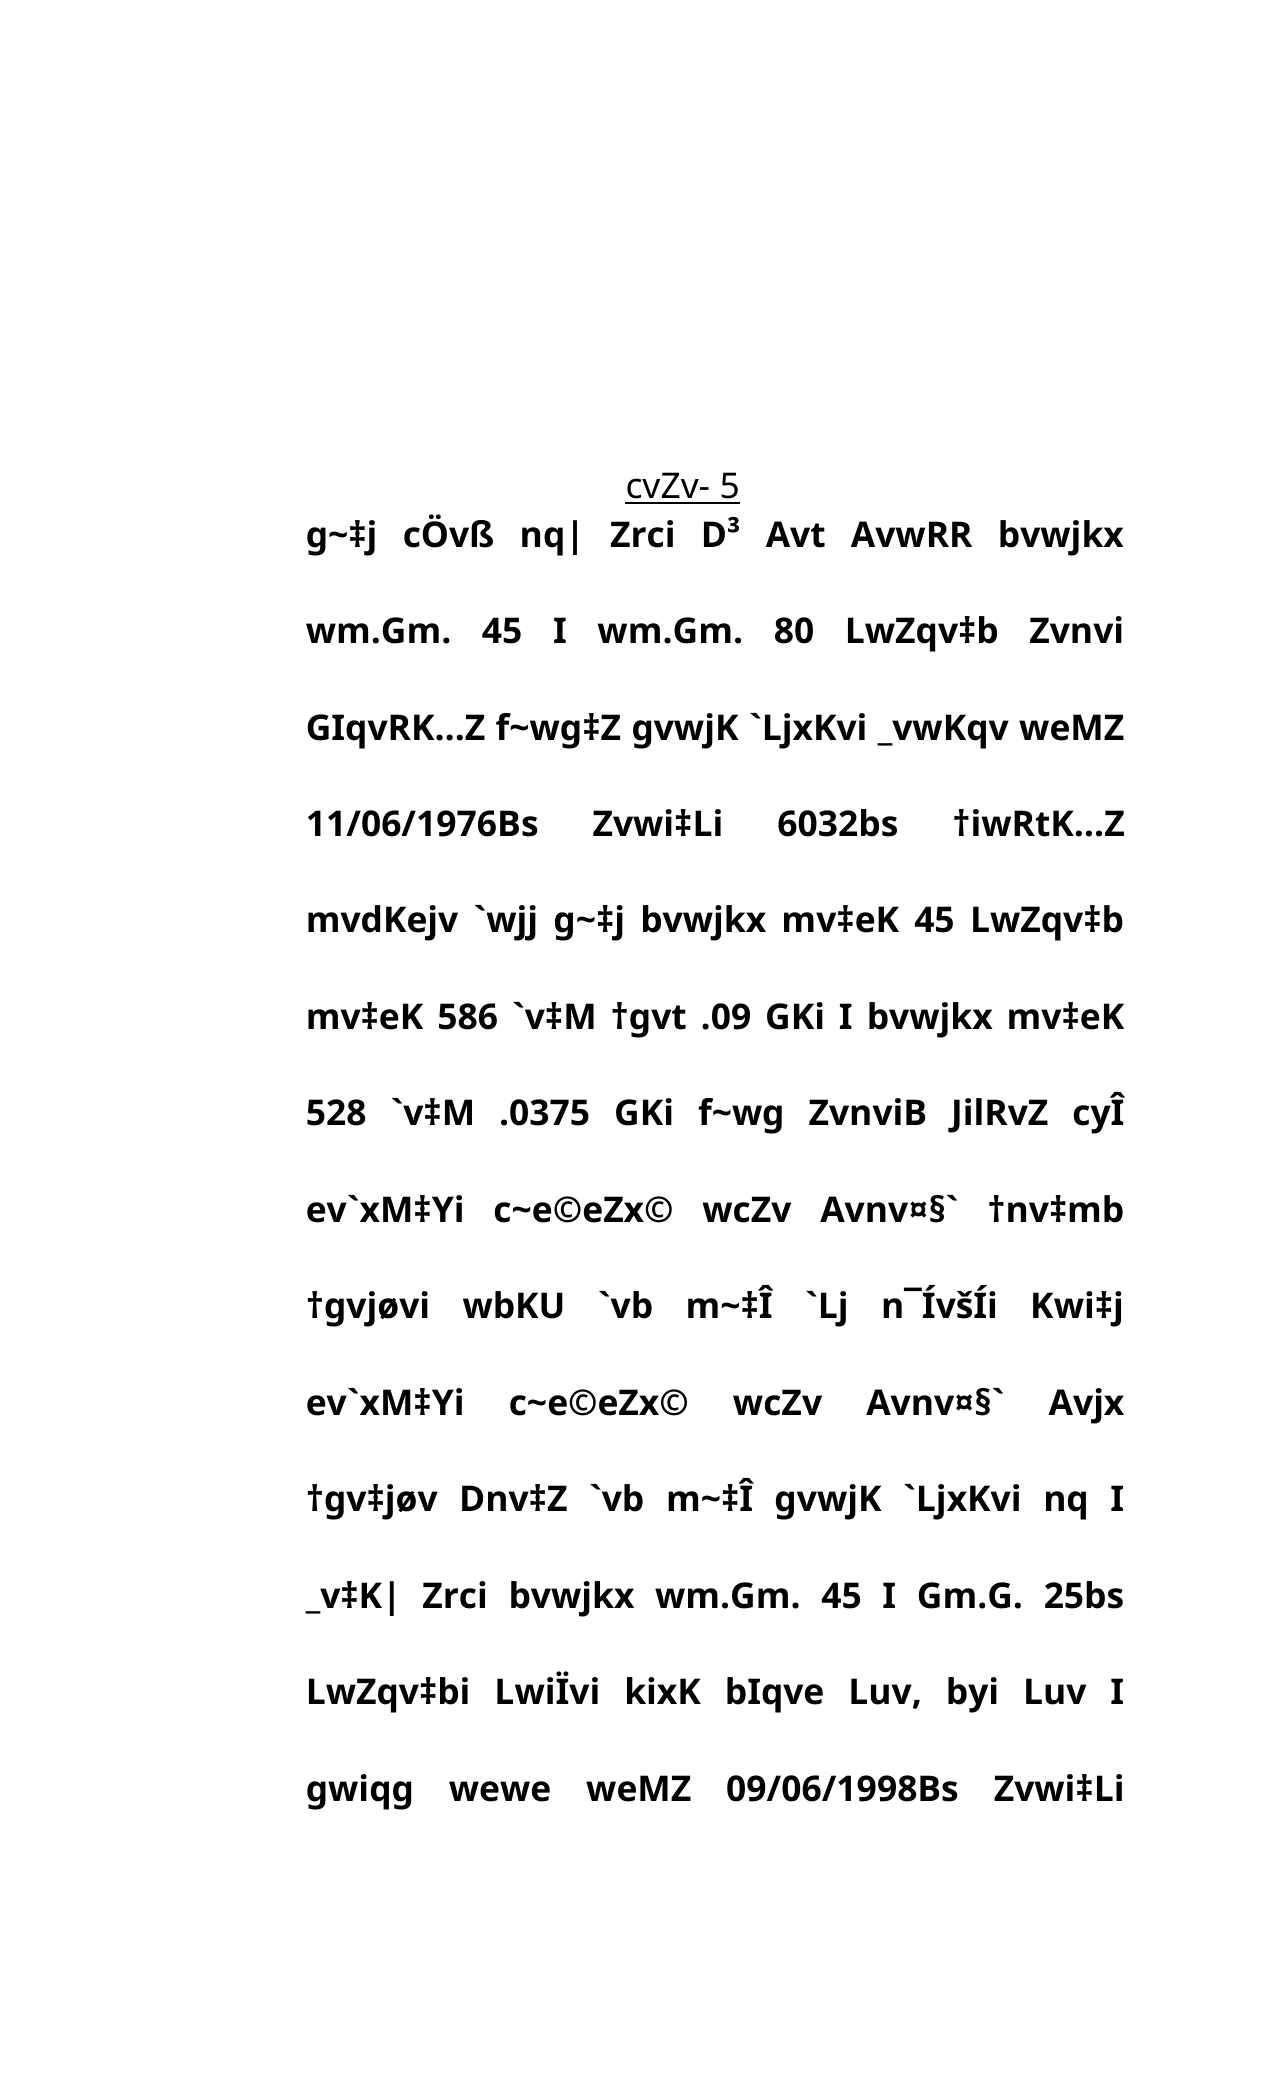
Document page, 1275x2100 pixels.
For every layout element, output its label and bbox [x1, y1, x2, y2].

list [268, 509, 1125, 1811]
